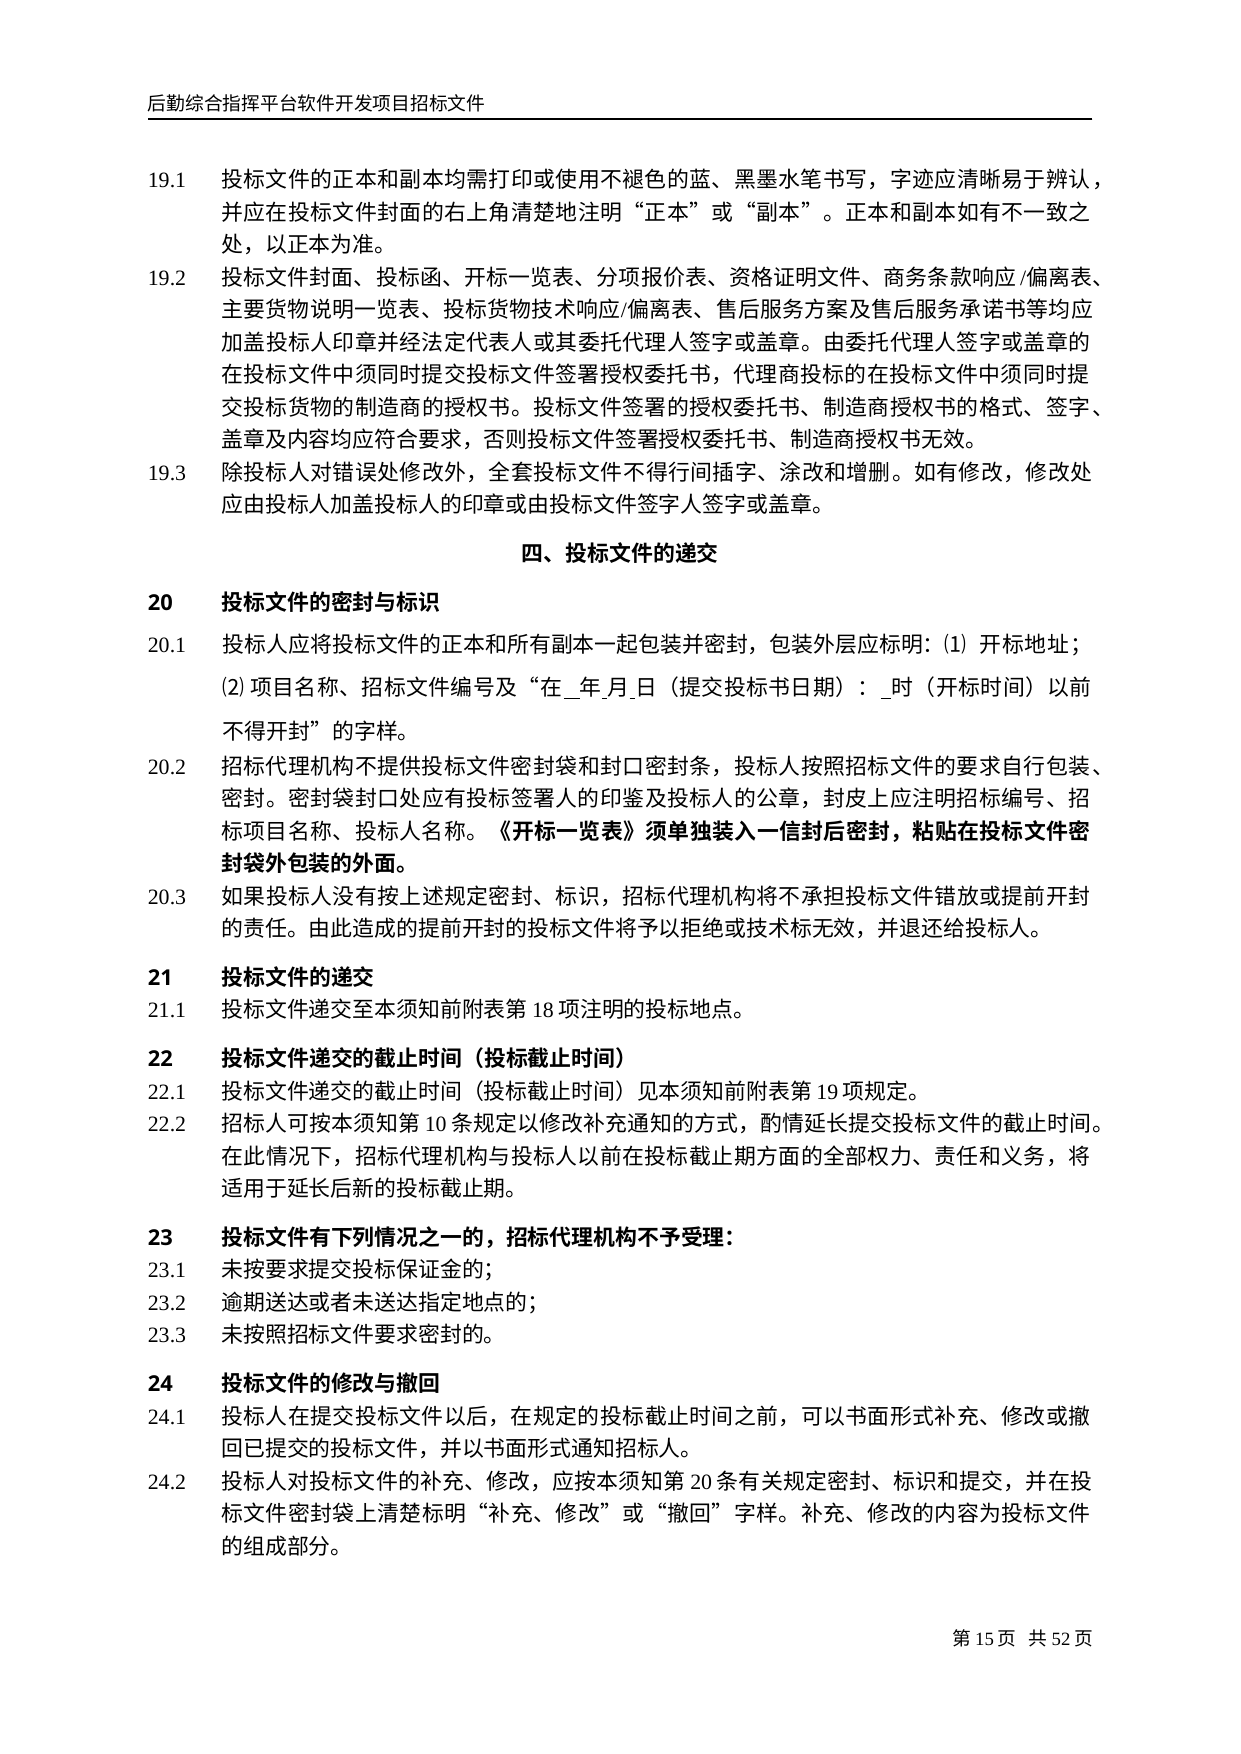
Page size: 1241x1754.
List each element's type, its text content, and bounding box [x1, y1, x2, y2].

text 19.2 投标文件封面、投标函、开标一览表、分项报价表、资格证明文件、商务条款响应/偏离表、主要货物说明一览表、投标货物技术响应/偏离表、售后服务方案及售后服务承诺书等均应加盖投标人印章并经法定代表人或其委托代理人签字或盖章。由委托代理人签字或盖章的在投标文件中须同时提交投标文件签署授权委托书，代理商投标的在投标文件中须同时提交投标货物的制造商的授权书。投标文件签署的授权委托书、制造商授权书的格式、签字、盖章及内容均应符合要求，否则投标文件签署授权委托书、制造商授权书无效。 [148, 259, 1092, 454]
text 24.1 投标人在提交投标文件以后，在规定的投标截止时间之前，可以书面形式补充、修改或撤回已提交的投标文件，并以书面形式通知招标人。 [148, 1398, 1092, 1463]
text 四、投标文件的递交 [148, 536, 1092, 568]
text 21 投标文件的递交 [148, 959, 1092, 992]
text 22.1 投标文件递交的截止时间（投标截止时间）见本须知前附表第19项规定。 [148, 1073, 1092, 1106]
text 23.2 逾期送达或者未送达指定地点的； [148, 1284, 1092, 1317]
text 23 投标文件有下列情况之一的，招标代理机构不予受理： [148, 1219, 1092, 1252]
text 20.2 招标代理机构不提供投标文件密封袋和封口密封条，投标人按照招标文件的要求自行包装、密封。密封袋封口处应有投标签署人的印鉴及投标人的公章，封皮上应注明招标编号、招标项目名称、投标人名称。《开标一览表》须单独装入一信封后密封，粘贴在投标文件密封袋外包装的外面。 [148, 748, 1092, 878]
text 23.1 未按要求提交投标保证金的； [148, 1252, 1092, 1284]
text 21.1 投标文件递交至本须知前附表第18项注明的投标地点。 [148, 992, 1092, 1024]
text 19.1 投标文件的正本和副本均需打印或使用不褪色的蓝、黑墨水笔书写，字迹应清晰易于辨认，并应在投标文件封面的右上角清楚地注明“正本”或“副本”。正本和副本如有不一致之处，以正本为准。 [148, 162, 1092, 259]
text 23.3 未按照招标文件要求密封的。 [148, 1317, 1092, 1349]
text 20.3 如果投标人没有按上述规定密封、标识，招标代理机构将不承担投标文件错放或提前开封的责任。由此造成的提前开封的投标文件将予以拒绝或技术标无效，并退还给投标人。 [148, 878, 1092, 943]
text 20.1 投标人应将投标文件的正本和所有副本一起包装并密封，包装外层应标明：⑴ 开标地址；⑵ 项目名称、招标文件编号及“在 年 月 日（提交投标书日期）： 时（开标时间）以前不得开封”的字样。 [148, 617, 1092, 748]
text 22.2 招标人可按本须知第10条规定以修改补充通知的方式，酌情延长提交投标文件的截止时间。在此情况下，招标代理机构与投标人以前在投标截止期方面的全部权力、责任和义务，将适用于延长后新的投标截止期。 [148, 1106, 1092, 1203]
text 24.2 投标人对投标文件的补充、修改，应按本须知第20条有关规定密封、标识和提交，并在投标文件密封袋上清楚标明“补充、修改”或“撤回”字样。补充、修改的内容为投标文件的组成部分。 [148, 1463, 1092, 1561]
text 20 投标文件的密封与标识 [148, 584, 1092, 617]
text 22 投标文件递交的截止时间（投标截止时间） [148, 1041, 1092, 1073]
text 19.3 除投标人对错误处修改外，全套投标文件不得行间插字、涂改和增删。如有修改，修改处应由投标人加盖投标人的印章或由投标文件签字人签字或盖章。 [148, 454, 1092, 519]
text 24 投标文件的修改与撤回 [148, 1366, 1092, 1398]
